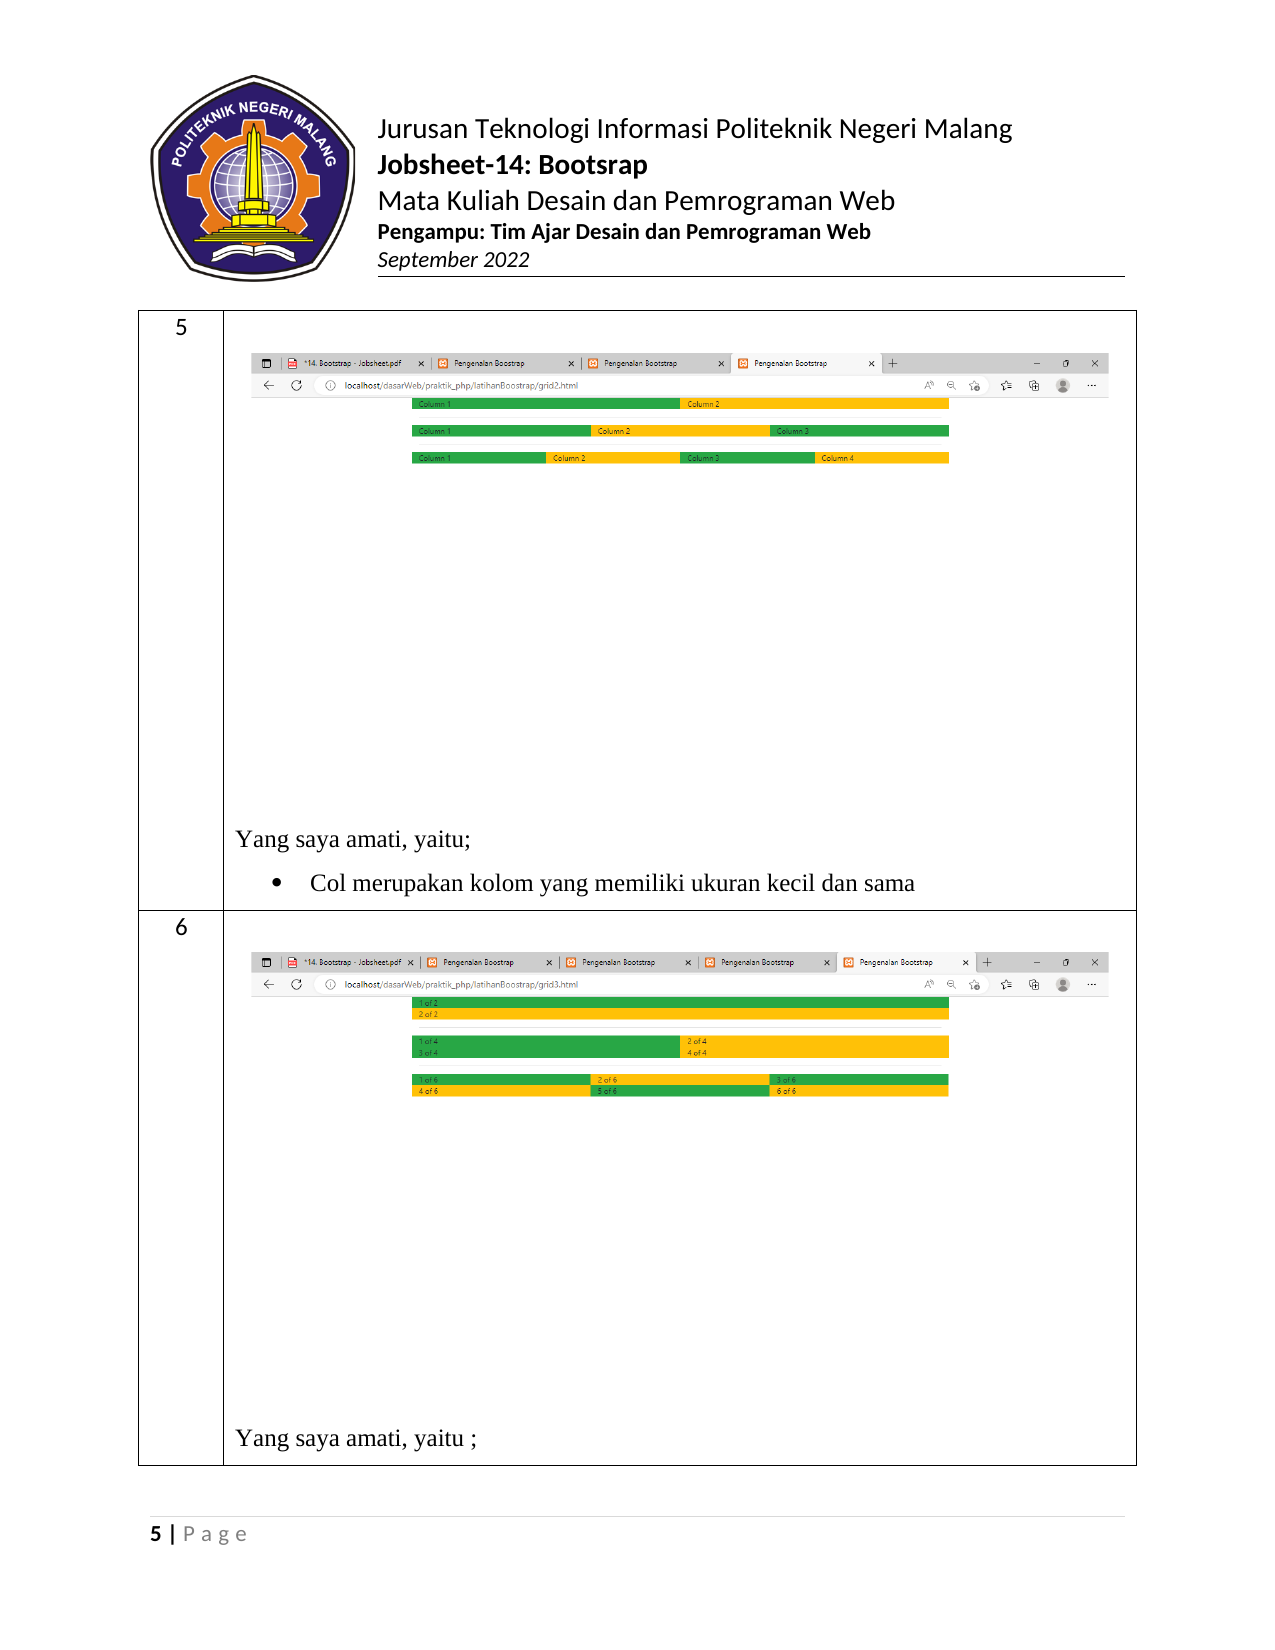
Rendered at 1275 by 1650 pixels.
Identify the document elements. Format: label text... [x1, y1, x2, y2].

table_cell Yang saya amati, yaitu; Col merupakan kolom yang memiliki ukuran kecil dan sama [224, 311, 1136, 909]
table_cell 5 [139, 311, 223, 909]
table_cell 6 [139, 911, 223, 1465]
picture [251, 952, 1109, 1410]
picture [251, 353, 1109, 811]
picture [150, 75, 356, 282]
table_cell Yang saya amati, yaitu ; Row-cols merupakan baris yang dibagi beberapa kolom sesuai dengan keinginan [224, 911, 1136, 1465]
